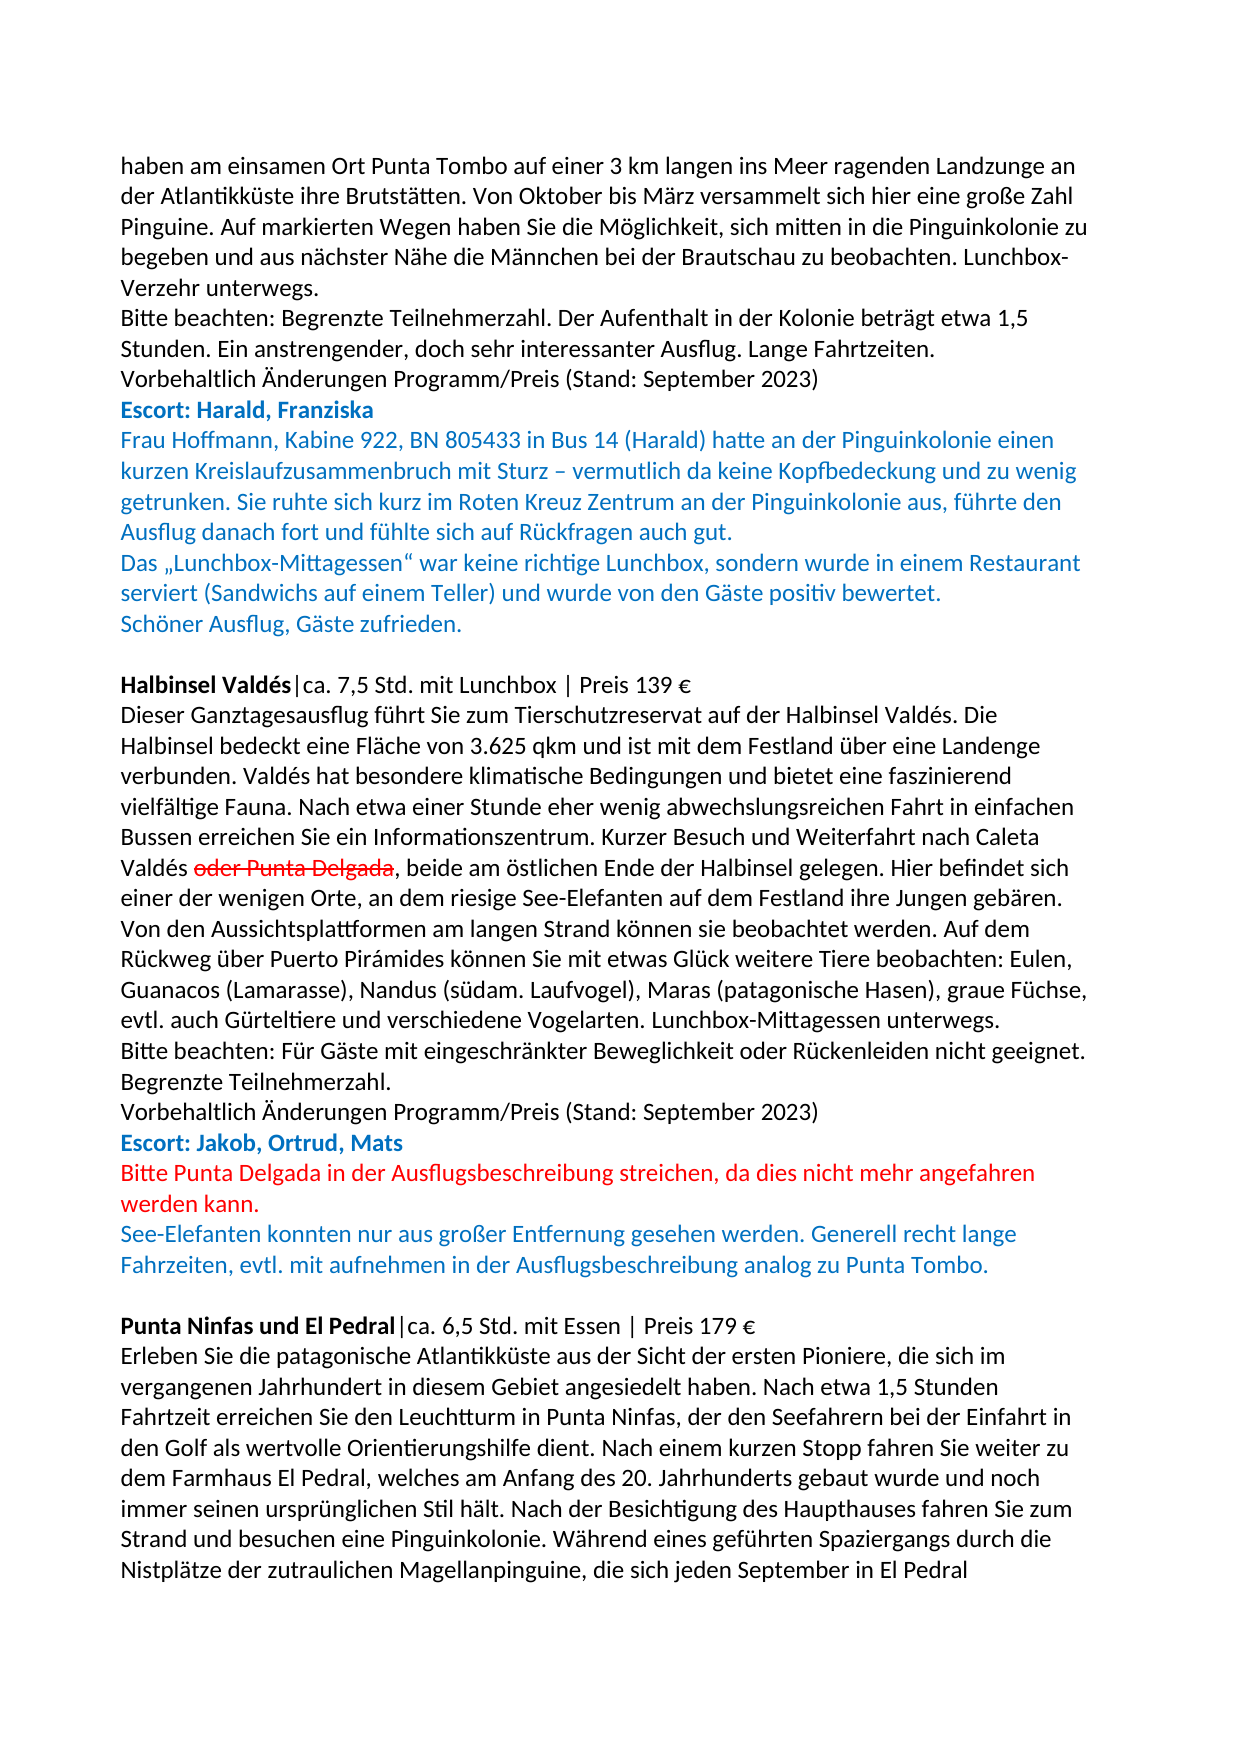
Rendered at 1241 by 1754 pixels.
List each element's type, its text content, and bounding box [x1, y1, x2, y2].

text Frau Hoffmann, Kabine 922, BN 805433 in Bus 14 (Harald) hatte an der Pinguinkolonie einen kurzen Kreislaufzusammenbruch mit Sturz – vermutlich da keine Kopfbedeckung und zu wenig getrunken. Sie ruhte sich kurz im Roten Kreuz Zentrum an der Pinguinkolonie aus, führte den Ausflug danach fort und fühlte sich auf Rückfragen auch gut. [120, 425, 1090, 547]
text Bitte beachten: Für Gäste mit eingeschränkter Beweglichkeit oder Rückenleiden nicht geeignet. Begrenzte Teilnehmerzahl. [120, 1035, 1090, 1096]
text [120, 150, 1090, 303]
text Bitte Punta Delgada in der Ausflugsbeschreibung streichen, da dies nicht mehr angefahren werden kann. [120, 1157, 1090, 1218]
text Das „Lunchbox-Mittagessen“ war keine richtige Lunchbox, sondern wurde in einem Restaurant serviert (Sandwichs auf einem Teller) und wurde von den Gäste positiv bewertet. [120, 547, 1090, 608]
text Escort: Jakob, Ortrud, Mats [120, 1127, 1090, 1157]
text Vorbehaltlich Änderungen Programm/Preis (Stand: September 2023) [120, 364, 1090, 394]
text Punta Ninfas und El Pedral|ca. 6,5 Std. mit Essen | Preis 179 € [120, 1310, 1090, 1340]
text Bitte beachten: Begrenzte Teilnehmerzahl. Der Aufenthalt in der Kolonie beträgt etwa 1,5 Stunden. Ein anstrengender, doch sehr interessanter Ausflug. Lange Fahrtzeiten. [120, 303, 1090, 364]
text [120, 1340, 1090, 1584]
text Schöner Ausflug, Gäste zufrieden. [120, 608, 1090, 638]
text Escort: Harald, Franziska [120, 394, 1090, 425]
text Halbinsel Valdés|ca. 7,5 Std. mit Lunchbox | Preis 139 € [120, 669, 1090, 699]
text Dieser Ganztagesausflug führt Sie zum Tierschutzreservat auf der Halbinsel Valdés. Die Halbinsel bedeckt eine Fläche von 3.625 qkm und ist mit dem Festland über eine Landenge verbunden. Valdés hat besondere klimatische Bedingungen und bietet eine faszinierend vielfältige Fauna. Nach etwa einer Stunde eher wenig abwechslungsreichen Fahrt in einfachen Bussen erreichen Sie ein Informationszentrum. Kurzer Besuch und Weiterfahrt nach Caleta Valdés oder Punta Delgada, beide am östlichen Ende der Halbinsel gelegen. Hier befindet sich einer der wenigen Orte, an dem riesige See-Elefanten auf dem Festland ihre Jungen gebären. Von den Aussichtsplattformen am langen Strand können sie beobachtet werden. Auf dem Rückweg über Puerto Pirámides können Sie mit etwas Glück weitere Tiere beobachten: Eulen, Guanacos (Lamarasse), Nandus (südam. Laufvogel), Maras (patagonische Hasen), graue Füchse, evtl. auch Gürteltiere und verschiedene Vogelarten. Lunchbox-Mittagessen unterwegs. [120, 699, 1090, 1035]
text Vorbehaltlich Änderungen Programm/Preis (Stand: September 2023) [120, 1096, 1090, 1127]
text See-Elefanten konnten nur aus großer Entfernung gesehen werden. Generell recht lange Fahrzeiten, evtl. mit aufnehmen in der Ausflugsbeschreibung analog zu Punta Tombo. [120, 1218, 1090, 1279]
